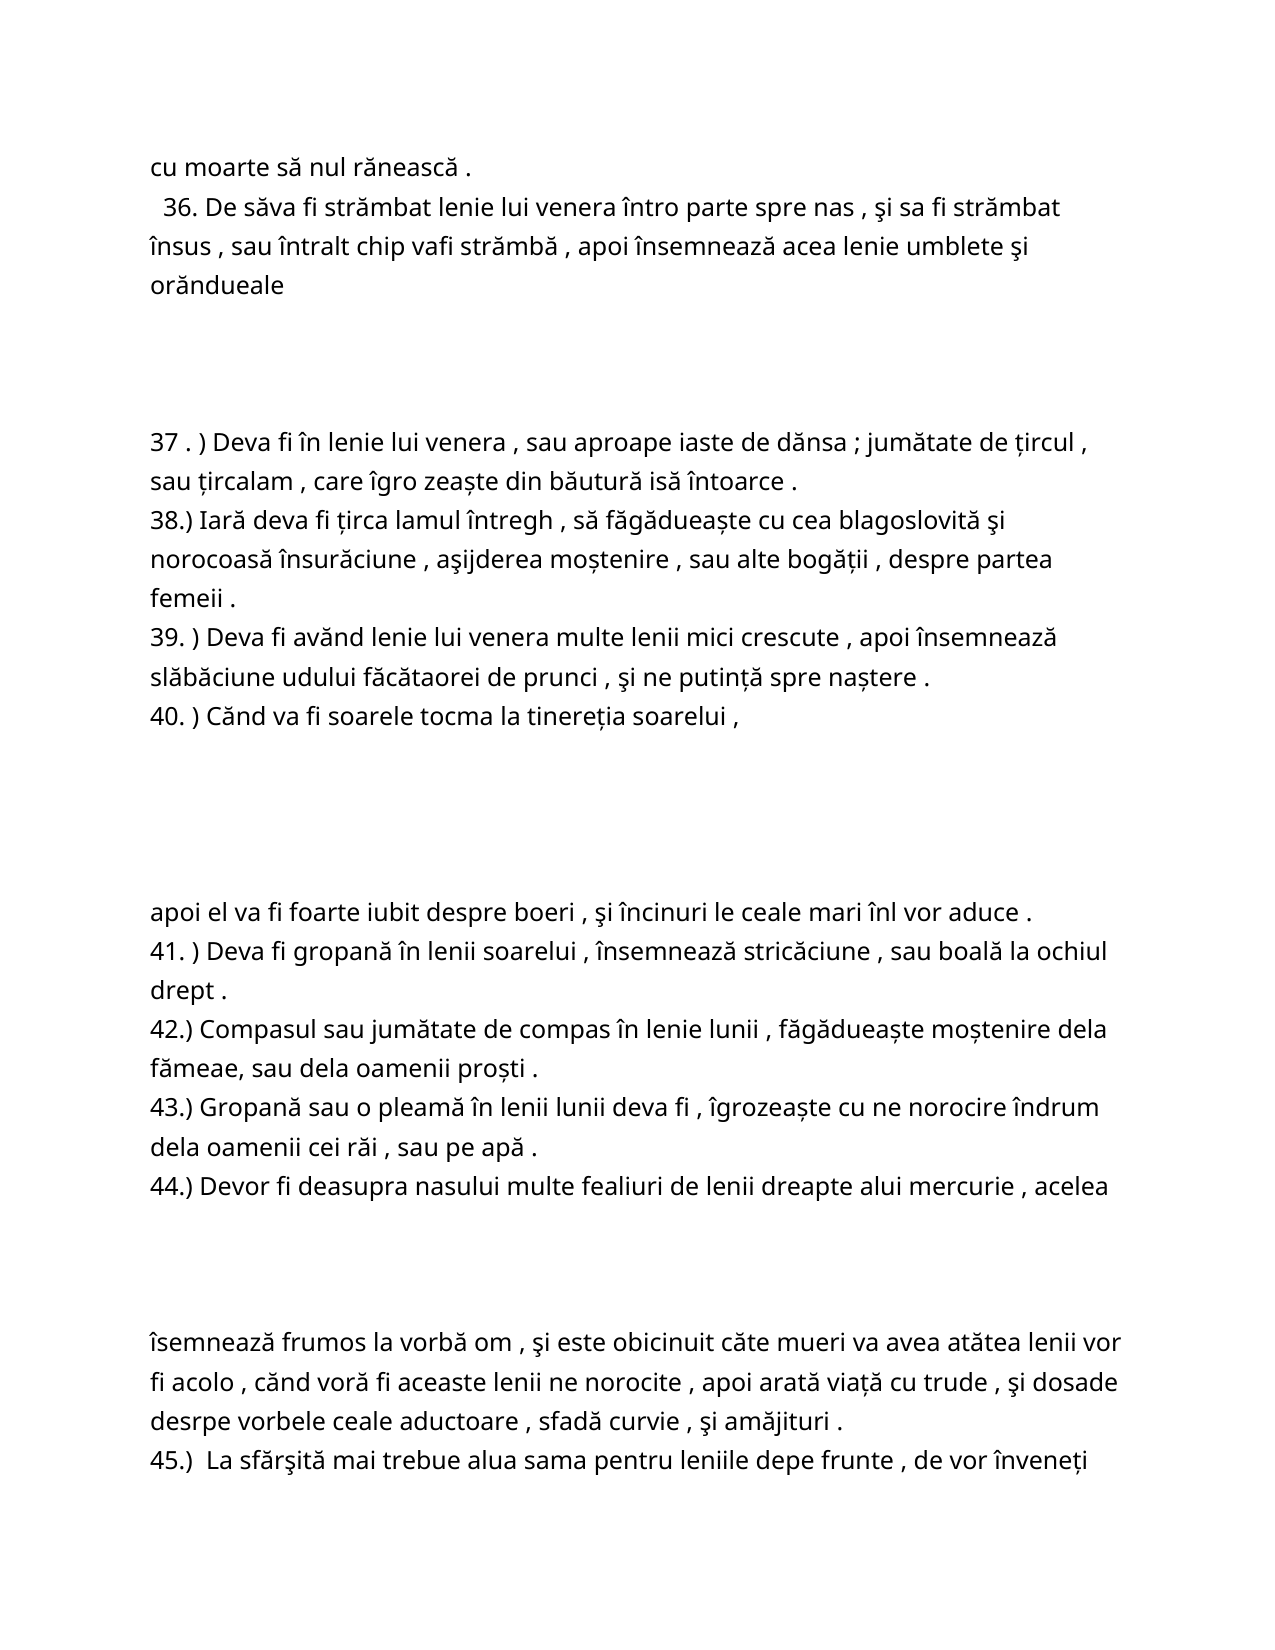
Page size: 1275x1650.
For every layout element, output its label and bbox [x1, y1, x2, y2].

text [150, 150, 1125, 1477]
